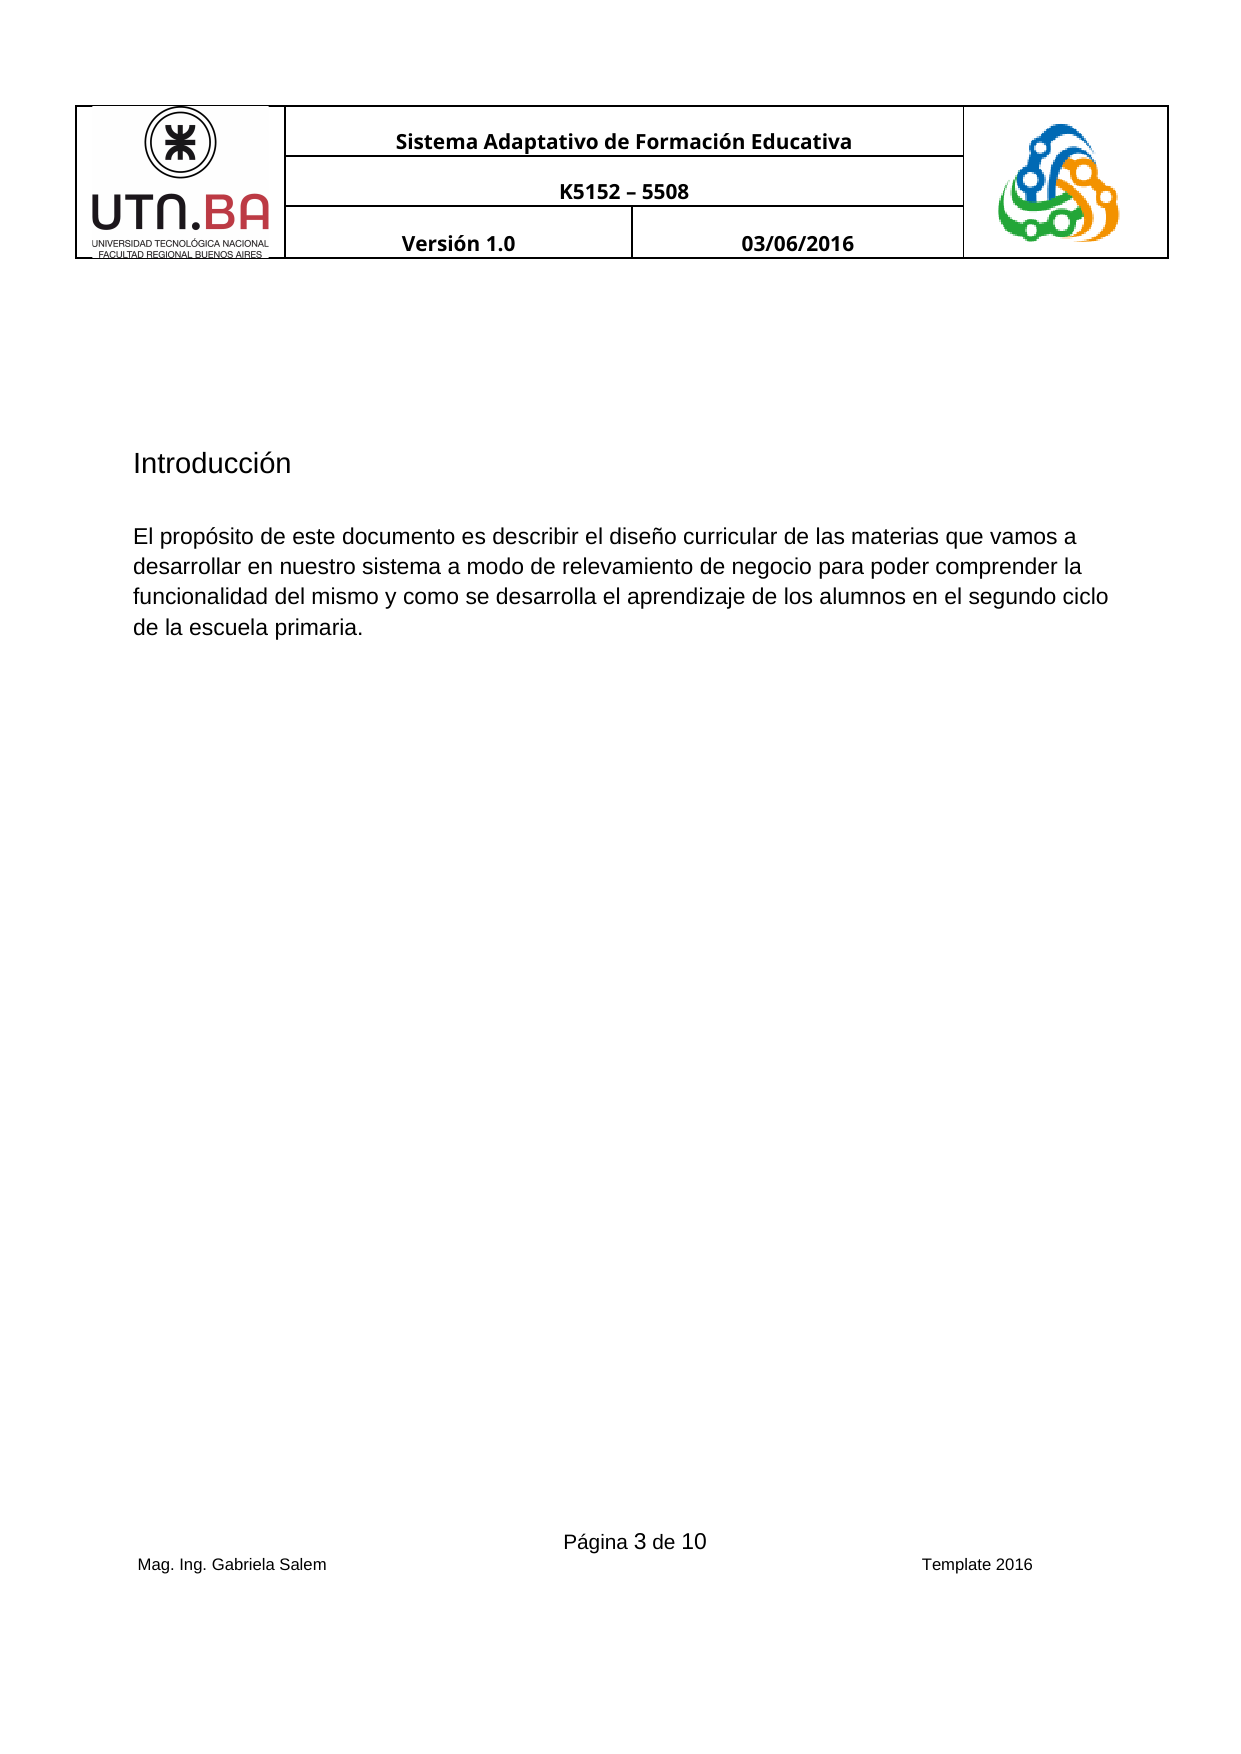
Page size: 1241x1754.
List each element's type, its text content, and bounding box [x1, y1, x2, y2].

text El propósito de este documento es describir el diseño curricular de las materias que vamos a desarrollar en nuestro sistema a modo de relevamiento de negocio para poder comprender la funcionalidad del mismo y como se desarrolla el aprendizaje de los alumnos en el segundo ciclo de la escuela primaria. [133, 523, 1137, 640]
subtitle Introducción [133, 447, 1137, 480]
picture [981, 120, 1143, 244]
picture [92, 106, 269, 258]
